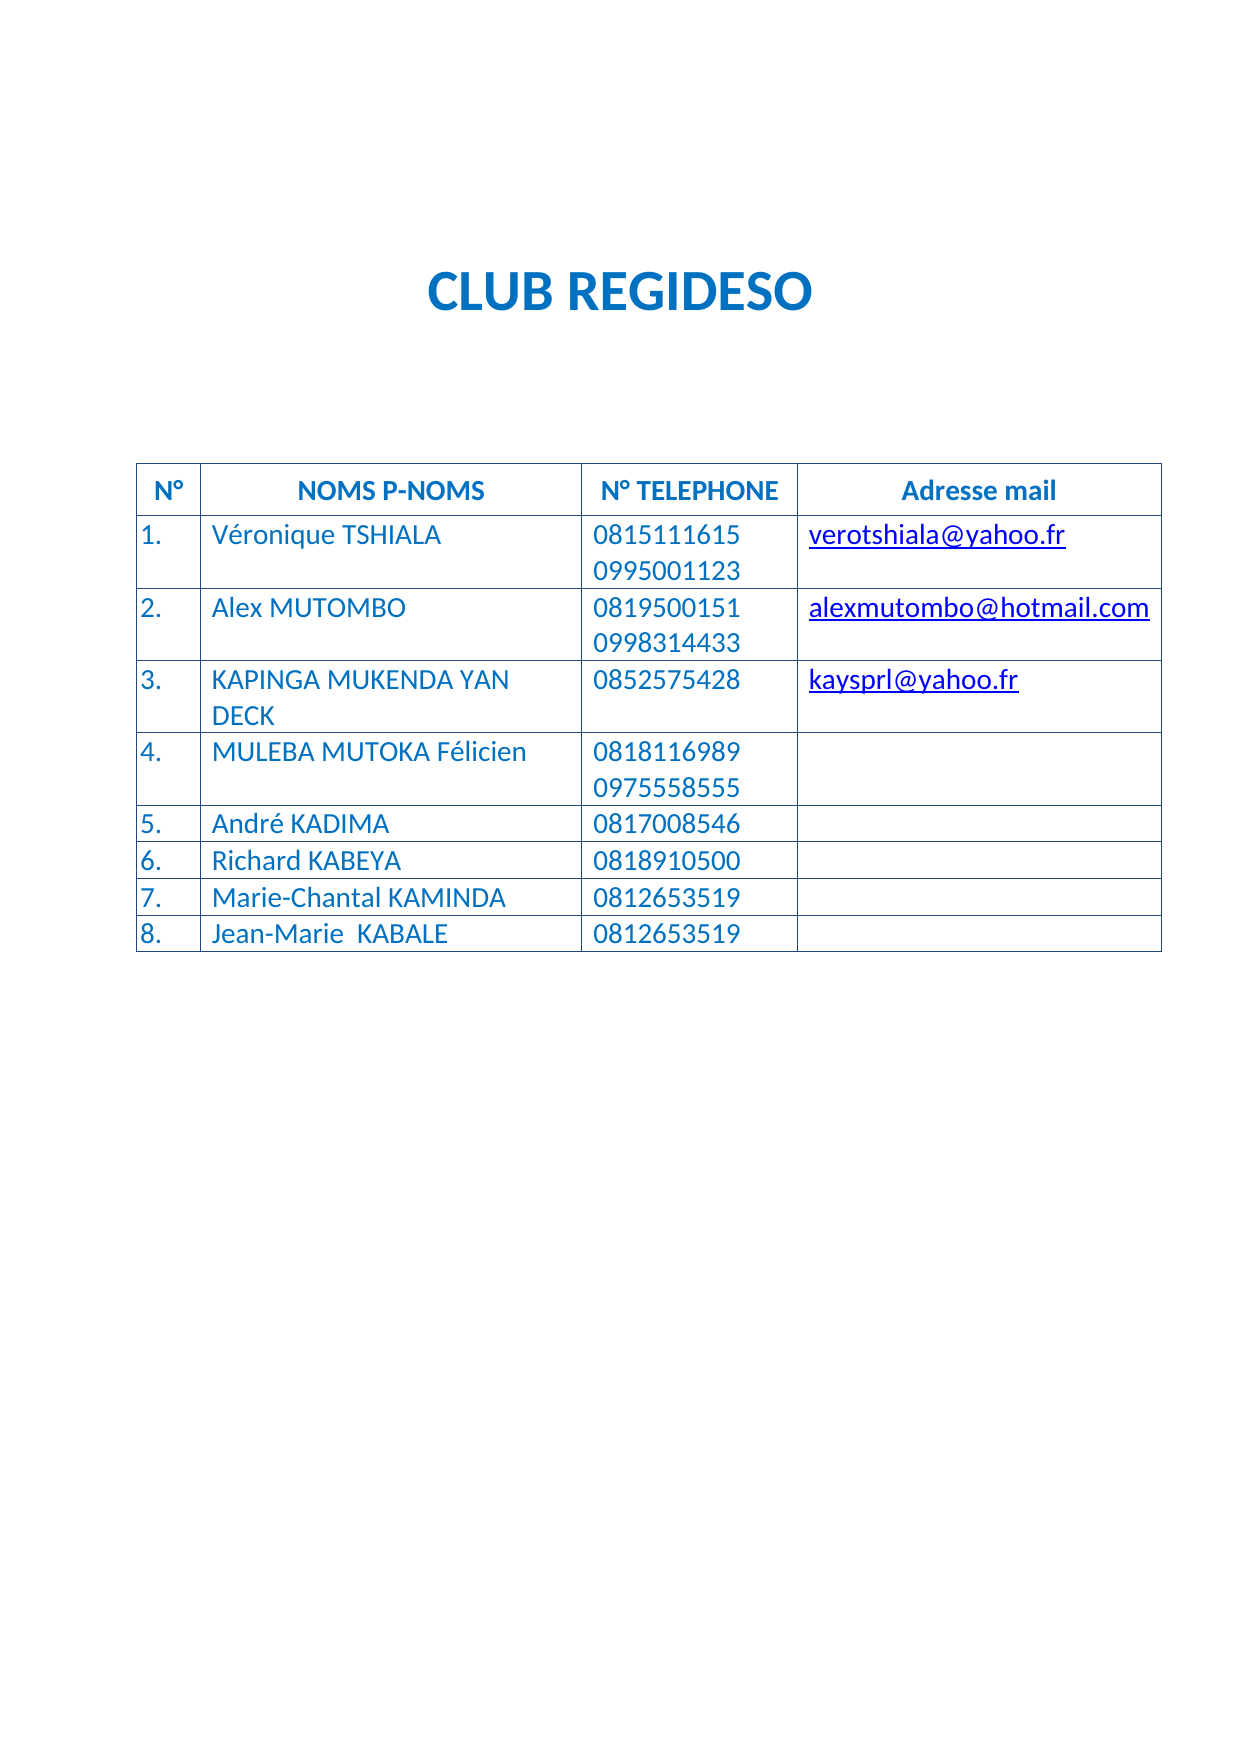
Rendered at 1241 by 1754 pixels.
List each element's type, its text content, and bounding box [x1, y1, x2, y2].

table_cell Jean-Marie KABALE [201, 916, 581, 951]
table_cell [798, 842, 1161, 878]
table_header Adresse mail [798, 464, 1161, 515]
table_cell [137, 842, 200, 878]
text CLUB REGIDESO [148, 254, 1093, 325]
table_cell André KADIMA [201, 806, 581, 841]
table_header N° [137, 464, 200, 515]
table_cell KAPINGA MUKENDA YAN DECK [201, 661, 581, 732]
table_cell 0818116989 0975558555 [582, 733, 797, 804]
table_cell kaysprl@yahoo.fr [798, 661, 1161, 732]
table_cell [798, 733, 1161, 804]
table_cell 0812653519 [582, 916, 797, 951]
table_cell 0818910500 [582, 842, 797, 878]
table_cell 0817008546 [582, 806, 797, 841]
table_cell 0819500151 0998314433 [582, 589, 797, 660]
table_cell Richard KABEYA [201, 842, 581, 878]
table_cell [137, 516, 200, 588]
table_cell [137, 879, 200, 914]
table_cell Marie-Chantal KAMINDA [201, 879, 581, 914]
table_cell Alex MUTOMBO [201, 589, 581, 660]
table_cell MULEBA MUTOKA Félicien [201, 733, 581, 804]
table_cell Véronique TSHIALA [201, 516, 581, 588]
table_header N° TELEPHONE [582, 464, 797, 515]
table_cell 0852575428 [582, 661, 797, 732]
table_cell [137, 916, 200, 951]
table_header NOMS P-NOMS [201, 464, 581, 515]
table_cell [798, 916, 1161, 951]
table_cell [137, 806, 200, 841]
table_cell 0815111615 0995001123 [582, 516, 797, 588]
table_cell alexmutombo@hotmail.com [798, 589, 1161, 660]
table_cell verotshiala@yahoo.fr [798, 516, 1161, 588]
table_cell [137, 733, 200, 804]
table_cell 0812653519 [582, 879, 797, 914]
table_cell [137, 661, 200, 732]
table_cell [798, 879, 1161, 914]
table_cell [137, 589, 200, 660]
table_cell [798, 806, 1161, 841]
